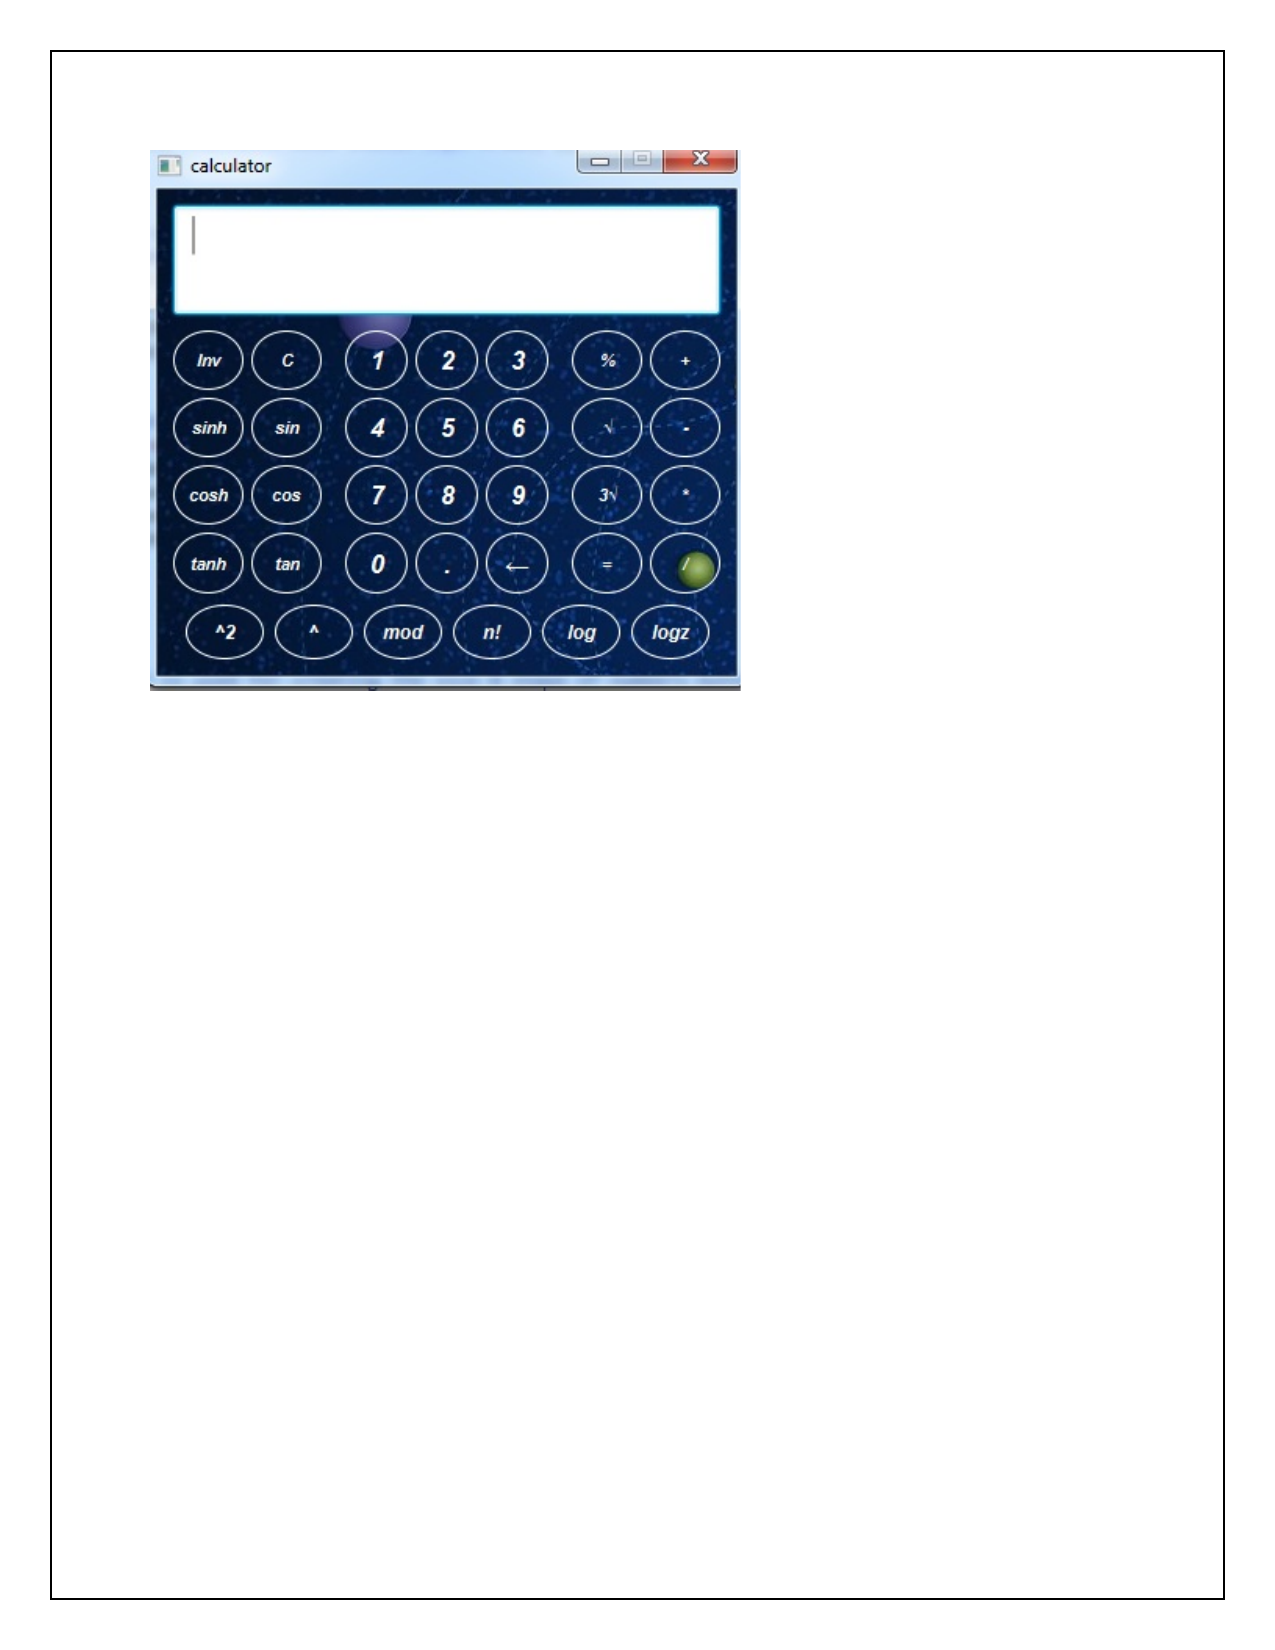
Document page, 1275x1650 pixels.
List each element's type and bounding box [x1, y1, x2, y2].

picture [150, 150, 741, 691]
